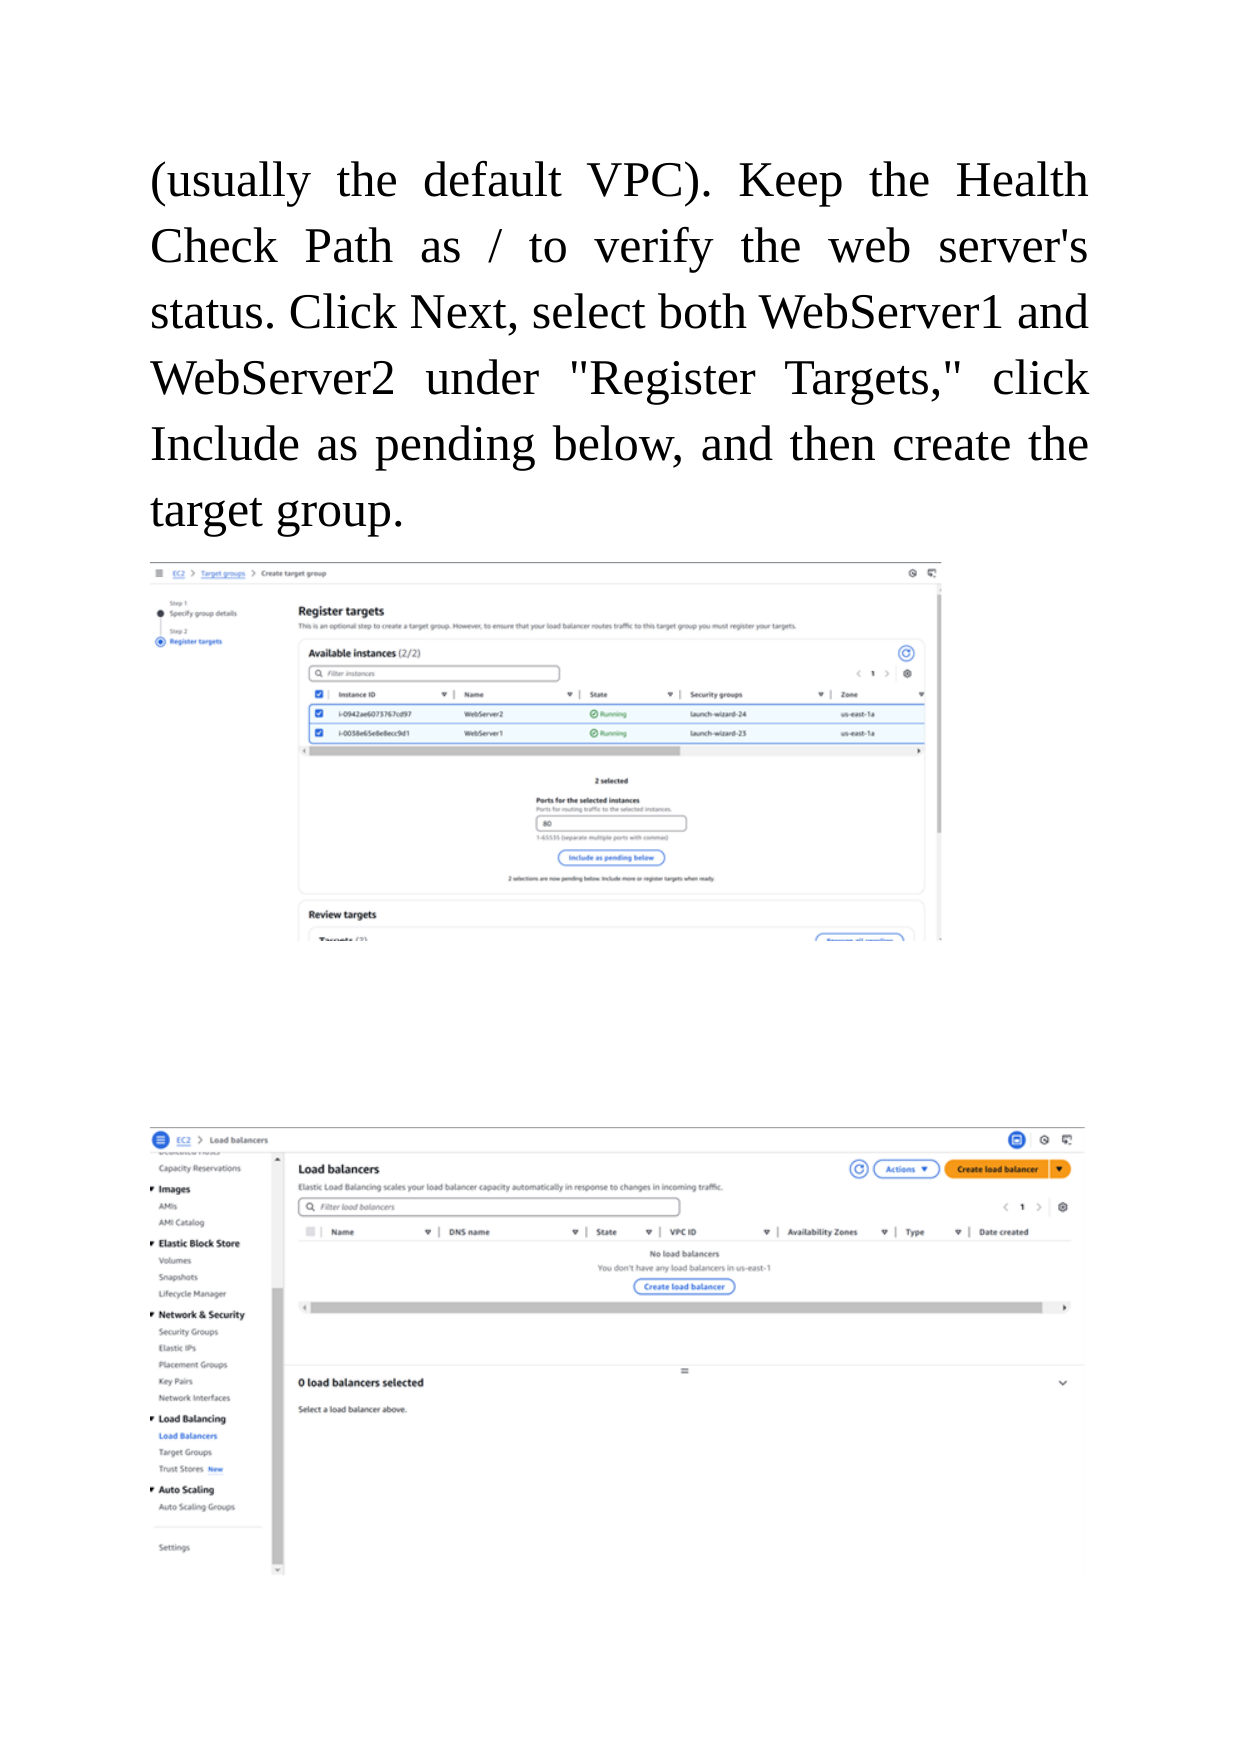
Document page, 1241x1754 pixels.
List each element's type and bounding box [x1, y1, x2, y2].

picture [150, 562, 942, 941]
text [150, 150, 1090, 538]
picture [150, 1127, 1091, 1576]
